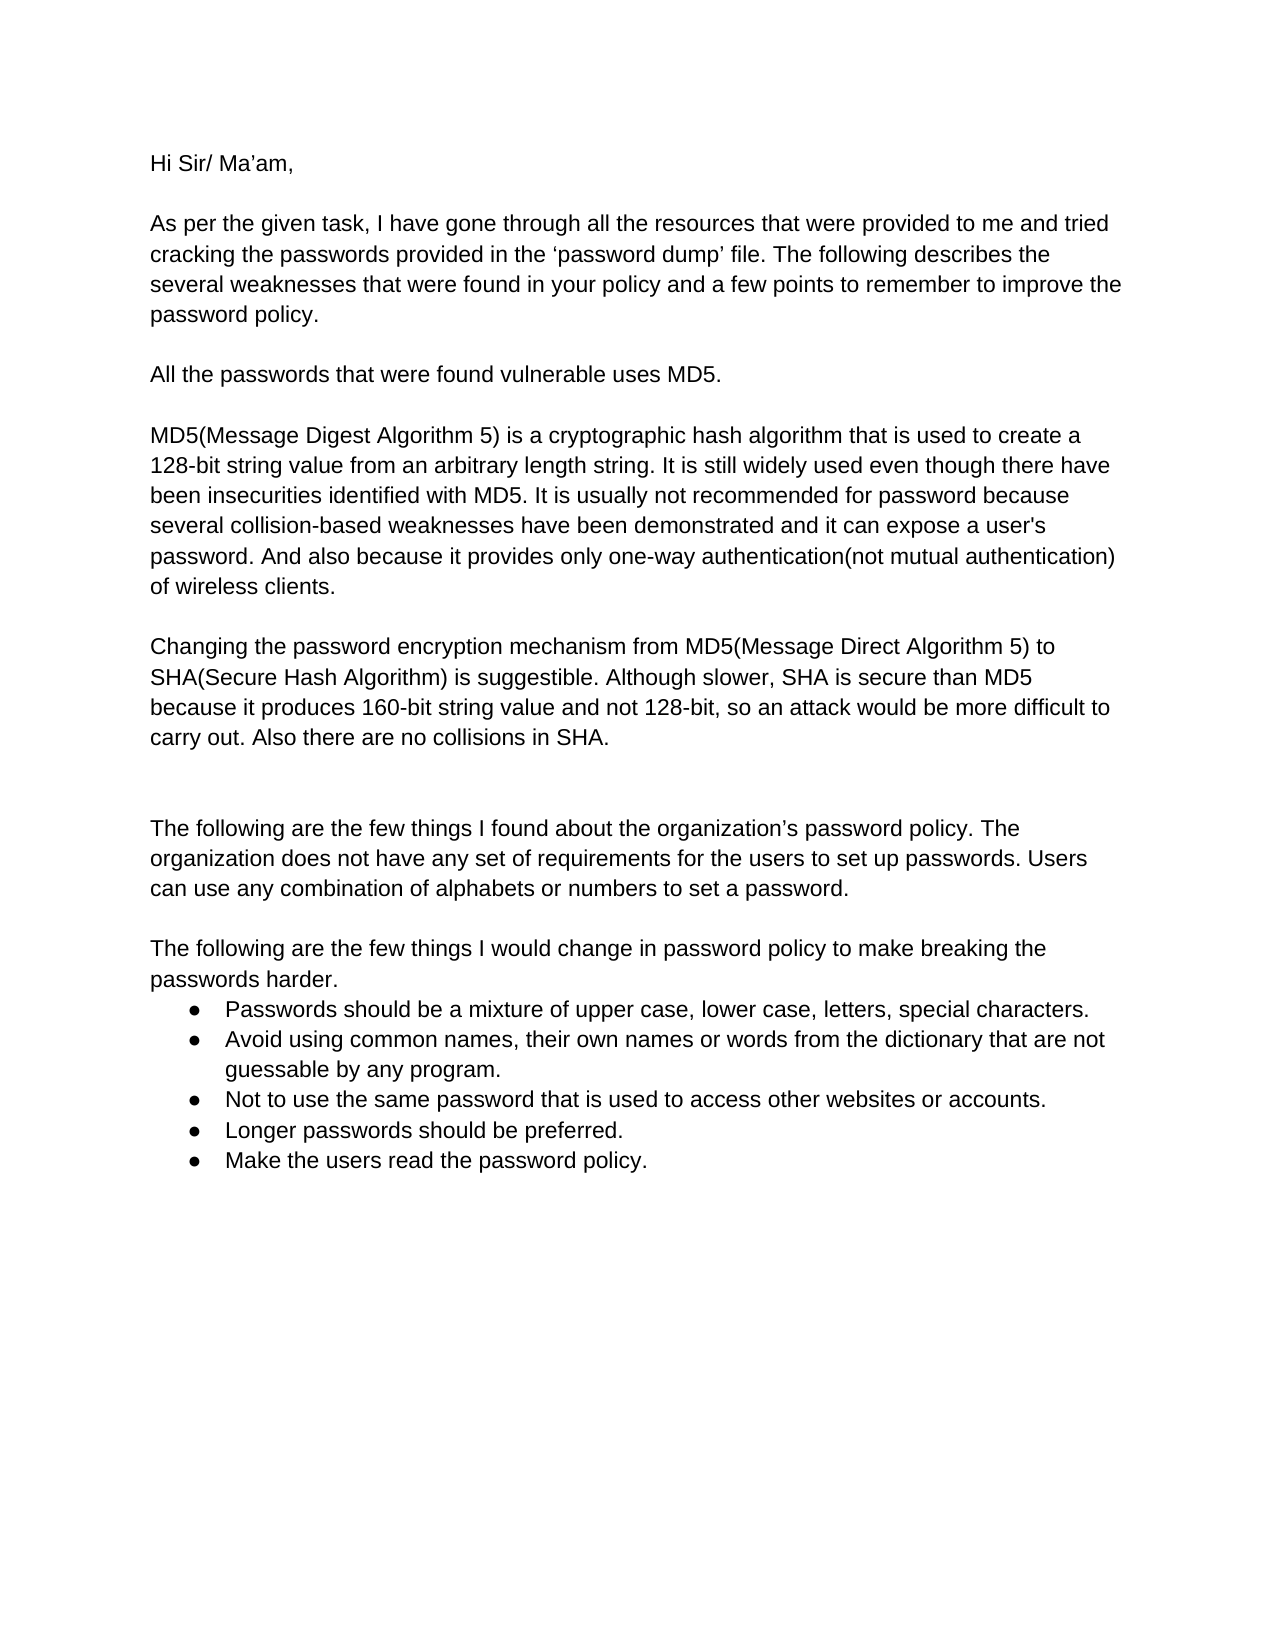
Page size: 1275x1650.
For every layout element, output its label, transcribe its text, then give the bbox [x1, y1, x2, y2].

list Longer passwords should be preferred. [187, 1117, 1125, 1143]
text Hi Sir/ Ma’am, [150, 150, 1125, 176]
list Avoid using common names, their own names or words from the dictionary that are not guessable by any program. [187, 1026, 1125, 1083]
text The following are the few things I would change in password policy to make breaking the passwords harder. [150, 935, 1125, 992]
list Make the users read the password policy. [187, 1147, 1125, 1173]
text Changing the password encryption mechanism from MD5(Message Direct Algorithm 5) to SHA(Secure Hash Algorithm) is suggestible. Although slower, SHA is secure than MD5 because it produces 160-bit string value and not 128-bit, so an attack would be more difficult to carry out. Also there are no collisions in SHA. [150, 633, 1125, 750]
list Passwords should be a mixture of upper case, lower case, letters, special characters. [187, 996, 1125, 1022]
text As per the given task, I have gone through all the resources that were provided to me and tried cracking the passwords provided in the ‘password dump’ file. The following describes the several weaknesses that were found in your policy and a few points to remember to improve the password policy. [150, 210, 1125, 327]
list Not to use the same password that is used to access other websites or accounts. [187, 1086, 1125, 1113]
text All the passwords that were found vulnerable uses MD5. [150, 361, 1125, 388]
text The following are the few things I found about the organization’s password policy. The organization does not have any set of requirements for the users to set up passwords. Users can use any combination of alphabets or numbers to set a password. [150, 814, 1125, 901]
text MD5(Message Digest Algorithm 5) is a cryptographic hash algorithm that is used to create a 128-bit string value from an arbitrary length string. It is still widely used even though there have been insecurities identified with MD5. It is usually not recommended for password because several collision-based weaknesses have been demonstrated and it can expose a user's password. And also because it provides only one-way authentication(not mutual authentication) of wireless clients. [150, 422, 1125, 599]
